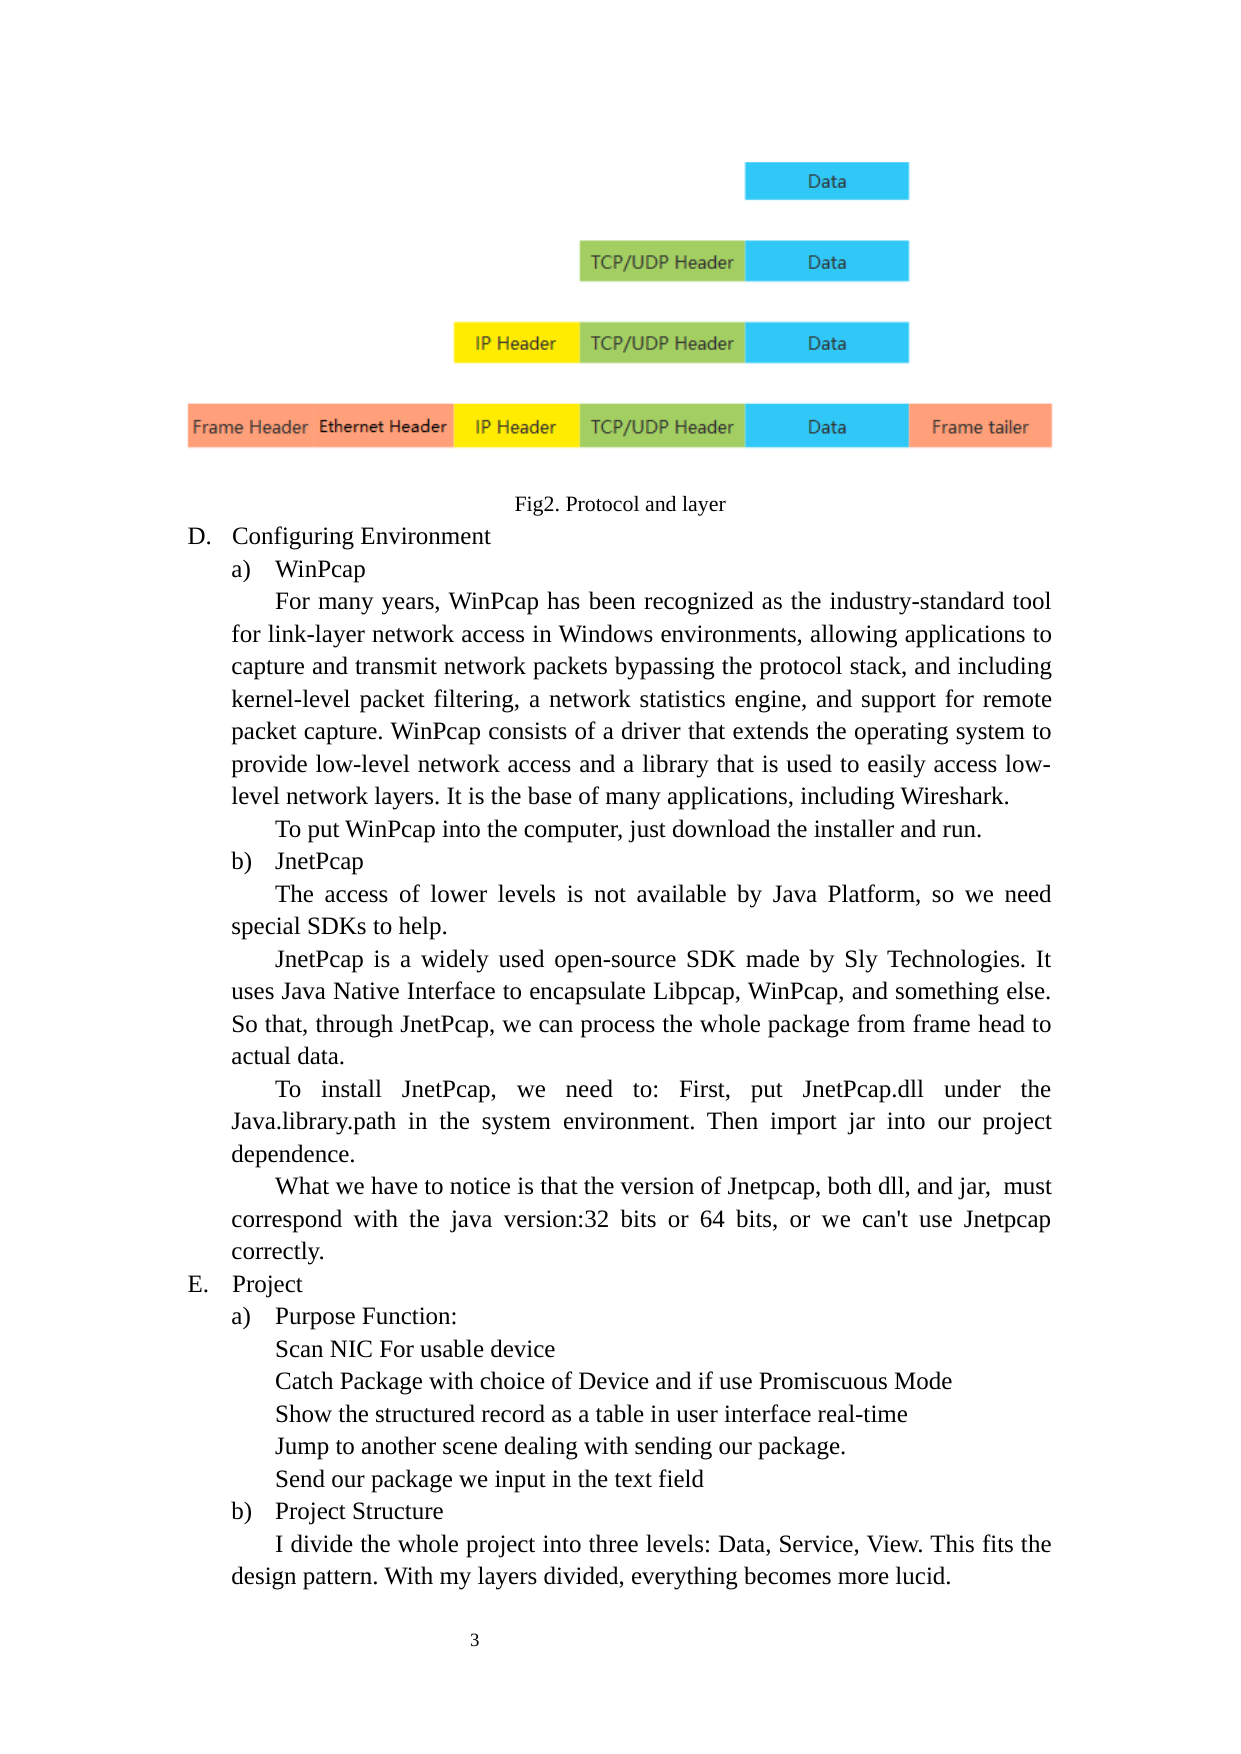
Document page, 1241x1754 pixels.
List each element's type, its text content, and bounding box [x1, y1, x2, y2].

list Show the structured record as a table in user interface real-time [275, 1397, 1053, 1429]
list Configuring Environment [187, 519, 1053, 552]
list Project [187, 1267, 1053, 1299]
list Send our package we input in the text field [275, 1462, 1053, 1494]
list To install JnetPcap, we need to: First, put JnetPcap.dll under the Java.library.path in the system environment. Then import jar into our project dependence. [231, 1072, 1053, 1169]
list Scan NIC For usable device [275, 1332, 1053, 1364]
list What we have to notice is that the version of Jnetpcap, both dll, and jar, must correspond with the java version:32 bits or 64 bits, or we can't use Jnetpcap correctly. [231, 1169, 1053, 1267]
list JnetPcap is a widely used open-source SDK made by Sly Technologies. It uses Java Native Interface to encapsulate Libpcap, WinPcap, and something else. So that, through JnetPcap, we can process the whole package from frame head to actual data. [231, 942, 1053, 1072]
list Project Structure [231, 1494, 1053, 1527]
list JnetPcap [231, 844, 1053, 877]
list To put WinPcap into the computer, just download the installer and run. [231, 812, 1053, 844]
list The access of lower levels is not available by Java Platform, so we need special SDKs to help. [231, 877, 1053, 942]
picture [187, 162, 1053, 457]
list Jump to another scene dealing with sending our package. [275, 1429, 1053, 1462]
list WinPcap [231, 552, 1053, 584]
list Fig2. Protocol and layer [187, 487, 1053, 519]
list For many years, WinPcap has been recognized as the industry-standard tool for link-layer network access in Windows environments, allowing applications to capture and transmit network packets bypassing the protocol stack, and including kernel-level packet filtering, a network statistics engine, and support for remote packet capture. WinPcap consists of a driver that extends the operating system to provide low-level network access and a library that is used to easily access low-level network layers. It is the base of many applications, including Wireshark. [231, 584, 1053, 812]
list Catch Package with choice of Device and if use Promiscuous Mode [275, 1364, 1053, 1397]
list I divide the whole project into three levels: Data, Service, View. This fits the design pattern. With my layers divided, everything becomes more lucid. [231, 1527, 1053, 1592]
list Purpose Function: [231, 1299, 1053, 1332]
